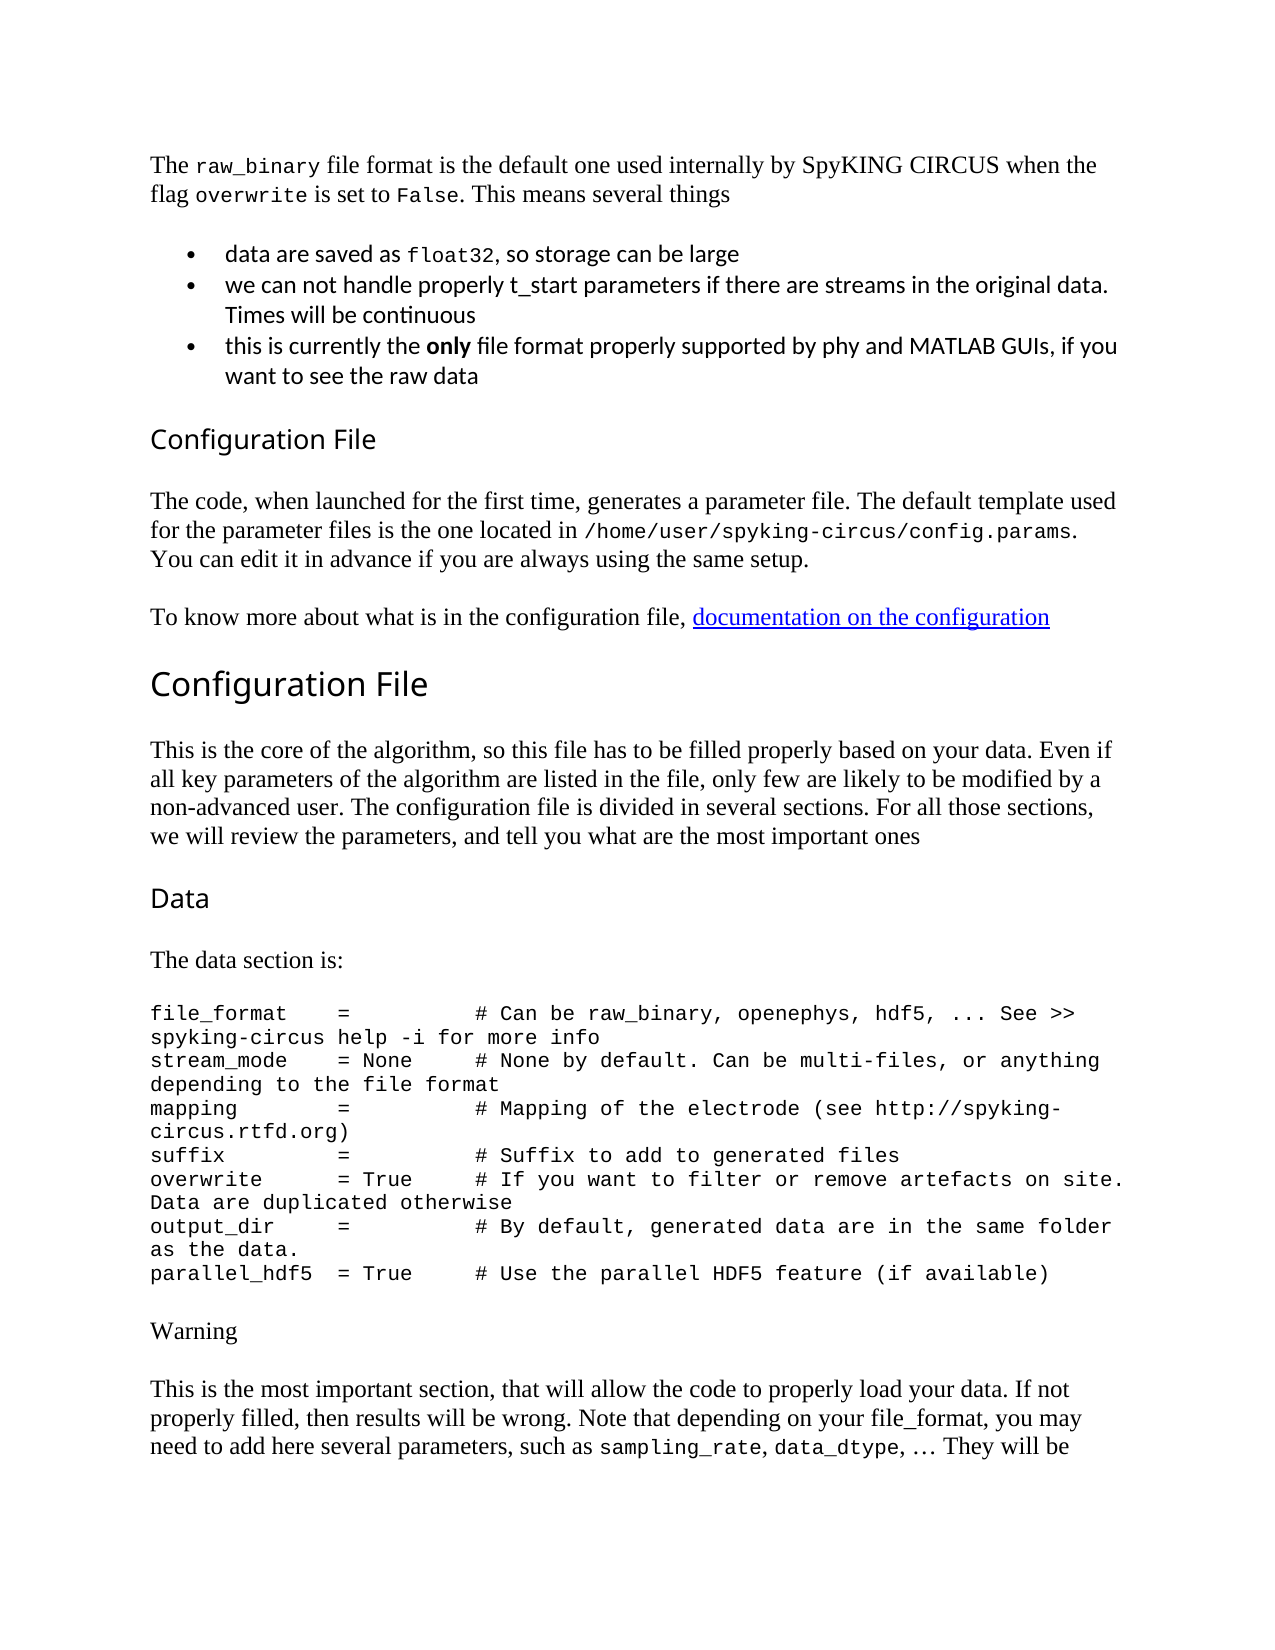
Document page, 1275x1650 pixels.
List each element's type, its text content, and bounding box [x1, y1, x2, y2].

text overwrite = True # If you want to filter or remove artefacts on site. Data are duplicated otherwise [150, 1168, 1125, 1216]
subtitle Configuration File [150, 660, 1125, 706]
text The code, when launched for the first time, generates a parameter file. The default template used for the parameter files is the one located in /home/user/spyking-circus/config.params. You can edit it in advance if you are always using the same setup. [150, 486, 1125, 573]
list this is currently the only file format properly supported by phy and MATLAB GUIs, if you want to see the raw data [187, 330, 1125, 391]
subtitle Configuration File [150, 420, 1125, 457]
list we can not handle properly t_start parameters if there are streams in the original data. Times will be continuous [187, 269, 1125, 330]
text file_format = # Can be raw_binary, openephys, hdf5, ... See >> spyking-circus help -i for more info [150, 1003, 1125, 1050]
text parallel_hdf5 = True # Use the parallel HDF5 feature (if available) [150, 1263, 1125, 1287]
text mapping = # Mapping of the electrode (see http://spyking-circus.rtfd.org) [150, 1098, 1125, 1145]
text The raw_binary file format is the default one used internally by SpyKING CIRCUS when the flag overwrite is set to False. This means several things [150, 150, 1125, 209]
text stream_mode = None # None by default. Can be multi-files, or anything depending to the file format [150, 1050, 1125, 1098]
text suffix = # Suffix to add to generated files [150, 1145, 1125, 1168]
subtitle Data [150, 879, 1125, 916]
text Warning [150, 1316, 1125, 1345]
list data are saved as float32, so storage can be large [187, 238, 1125, 269]
text The data section is: [150, 945, 1125, 974]
text This is the core of the algorithm, so this file has to be filled properly based on your data. Even if all key parameters of the algorithm are listed in the file, only few are likely to be modified by a non-advanced user. The configuration file is divided in several sections. For all those sections, we will review the parameters, and tell you what are the most important ones [150, 735, 1125, 850]
text To know more about what is in the configuration file, documentation on the configuration [150, 602, 1125, 631]
text output_dir = # By default, generated data are in the same folder as the data. [150, 1216, 1125, 1263]
